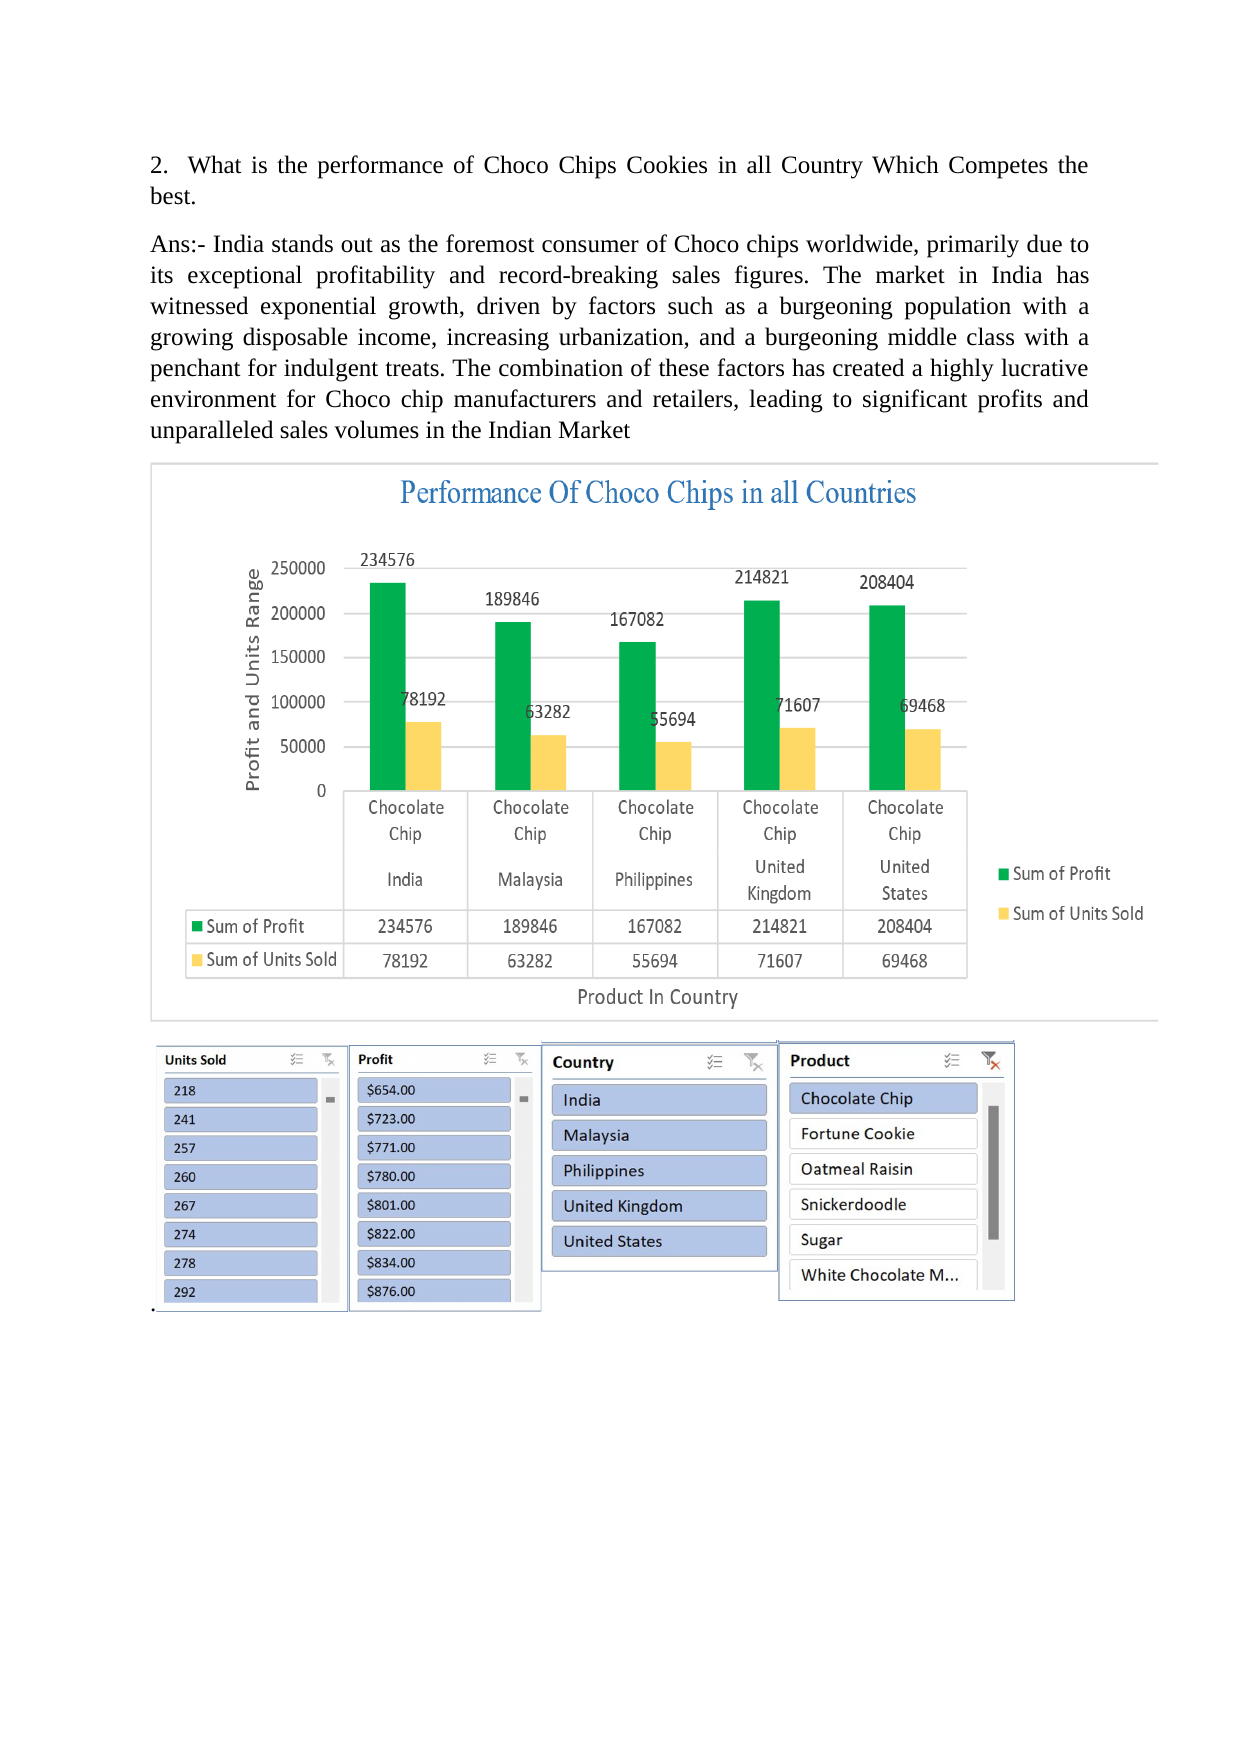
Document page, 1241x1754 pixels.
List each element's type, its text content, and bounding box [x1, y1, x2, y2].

picture [156, 1040, 1015, 1312]
text 2. What is the performance of Choco Chips Cookies in all Country Which Competes the best. [150, 150, 1090, 210]
picture [150, 462, 1159, 1022]
text Ans:- India stands out as the foremost consumer of Choco chips worldwide, primarily due to its exceptional profitability and record-breaking sales figures. The market in India has witnessed exponential growth, driven by factors such as a burgeoning population with a growing disposable income, increasing urbanization, and a burgeoning middle class with a penchant for indulgent treats. The combination of these factors has created a highly lucrative environment for Choco chip manufacturers and retailers, leading to significant profits and unparalleled sales volumes in the Indian Market [150, 229, 1090, 444]
